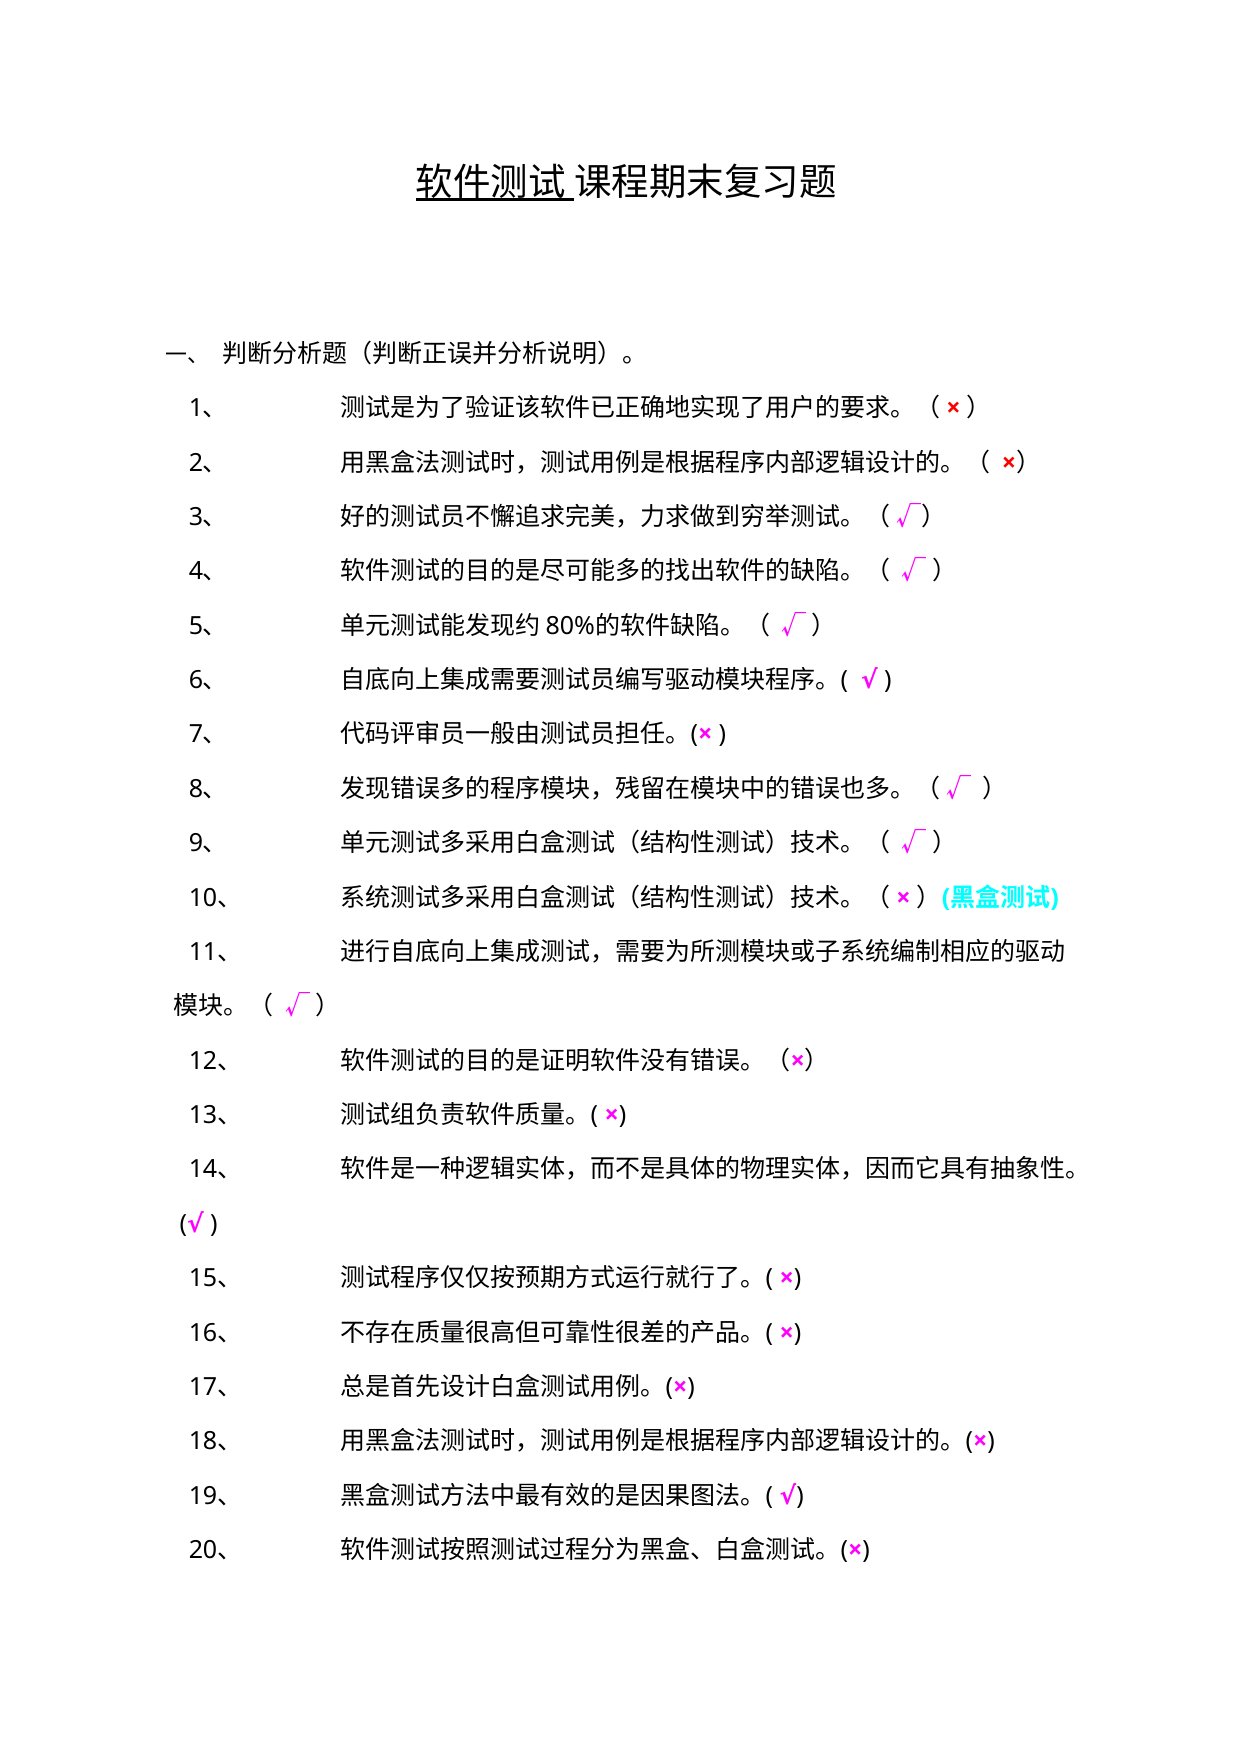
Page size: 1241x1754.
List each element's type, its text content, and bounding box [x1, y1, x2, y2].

list 测试程序仅仅按预期方式运行就行了。( ×) [174, 1258, 1087, 1294]
list 单元测试能发现约80%的软件缺陷。（ √ ） [174, 605, 1087, 641]
list 进行自底向上集成测试，需要为所测模块或子系统编制相应的驱动模块。（ √ ） [174, 931, 1087, 1022]
list 用黑盒法测试时，测试用例是根据程序内部逻辑设计的。（ ×） [174, 442, 1087, 478]
list 单元测试多采用白盒测试（结构性测试）技术。（ √ ） [174, 823, 1087, 859]
list 判断分析题（判断正误并分析说明）。 [165, 333, 1087, 369]
list 软件测试按照测试过程分为黑盒、白盒测试。(×) [174, 1529, 1087, 1566]
list 不存在质量很高但可靠性很差的产品。( ×) [174, 1312, 1087, 1348]
list 软件是一种逻辑实体，而不是具体的物理实体，因而它具有抽象性。 (√ ) [174, 1149, 1087, 1239]
list 软件测试的目的是尽可能多的找出软件的缺陷。（ √ ） [174, 551, 1087, 587]
list 系统测试多采用白盒测试（结构性测试）技术。（ × ）(黑盒测试) [174, 877, 1087, 913]
list 发现错误多的程序模块，残留在模块中的错误也多。（ √ ） [174, 768, 1087, 804]
list 用黑盒法测试时，测试用例是根据程序内部逻辑设计的。(×) [174, 1421, 1087, 1457]
list 软件测试的目的是证明软件没有错误。（×） [174, 1040, 1087, 1076]
list 测试是为了验证该软件已正确地实现了用户的要求。（ × ） [174, 388, 1087, 424]
list 测试组负责软件质量。( ×) [174, 1094, 1087, 1131]
list 黑盒测试方法中最有效的是因果图法。( √) [174, 1475, 1087, 1511]
list 好的测试员不懈追求完美，力求做到穷举测试。（ √） [174, 496, 1087, 533]
text 软件测试 课程期末复习题 [165, 152, 1087, 206]
list 代码评审员一般由测试员担任。(× ) [174, 714, 1087, 750]
list 自底向上集成需要测试员编写驱动模块程序。( √ ) [174, 659, 1087, 696]
list 总是首先设计白盒测试用例。(×) [174, 1366, 1087, 1403]
